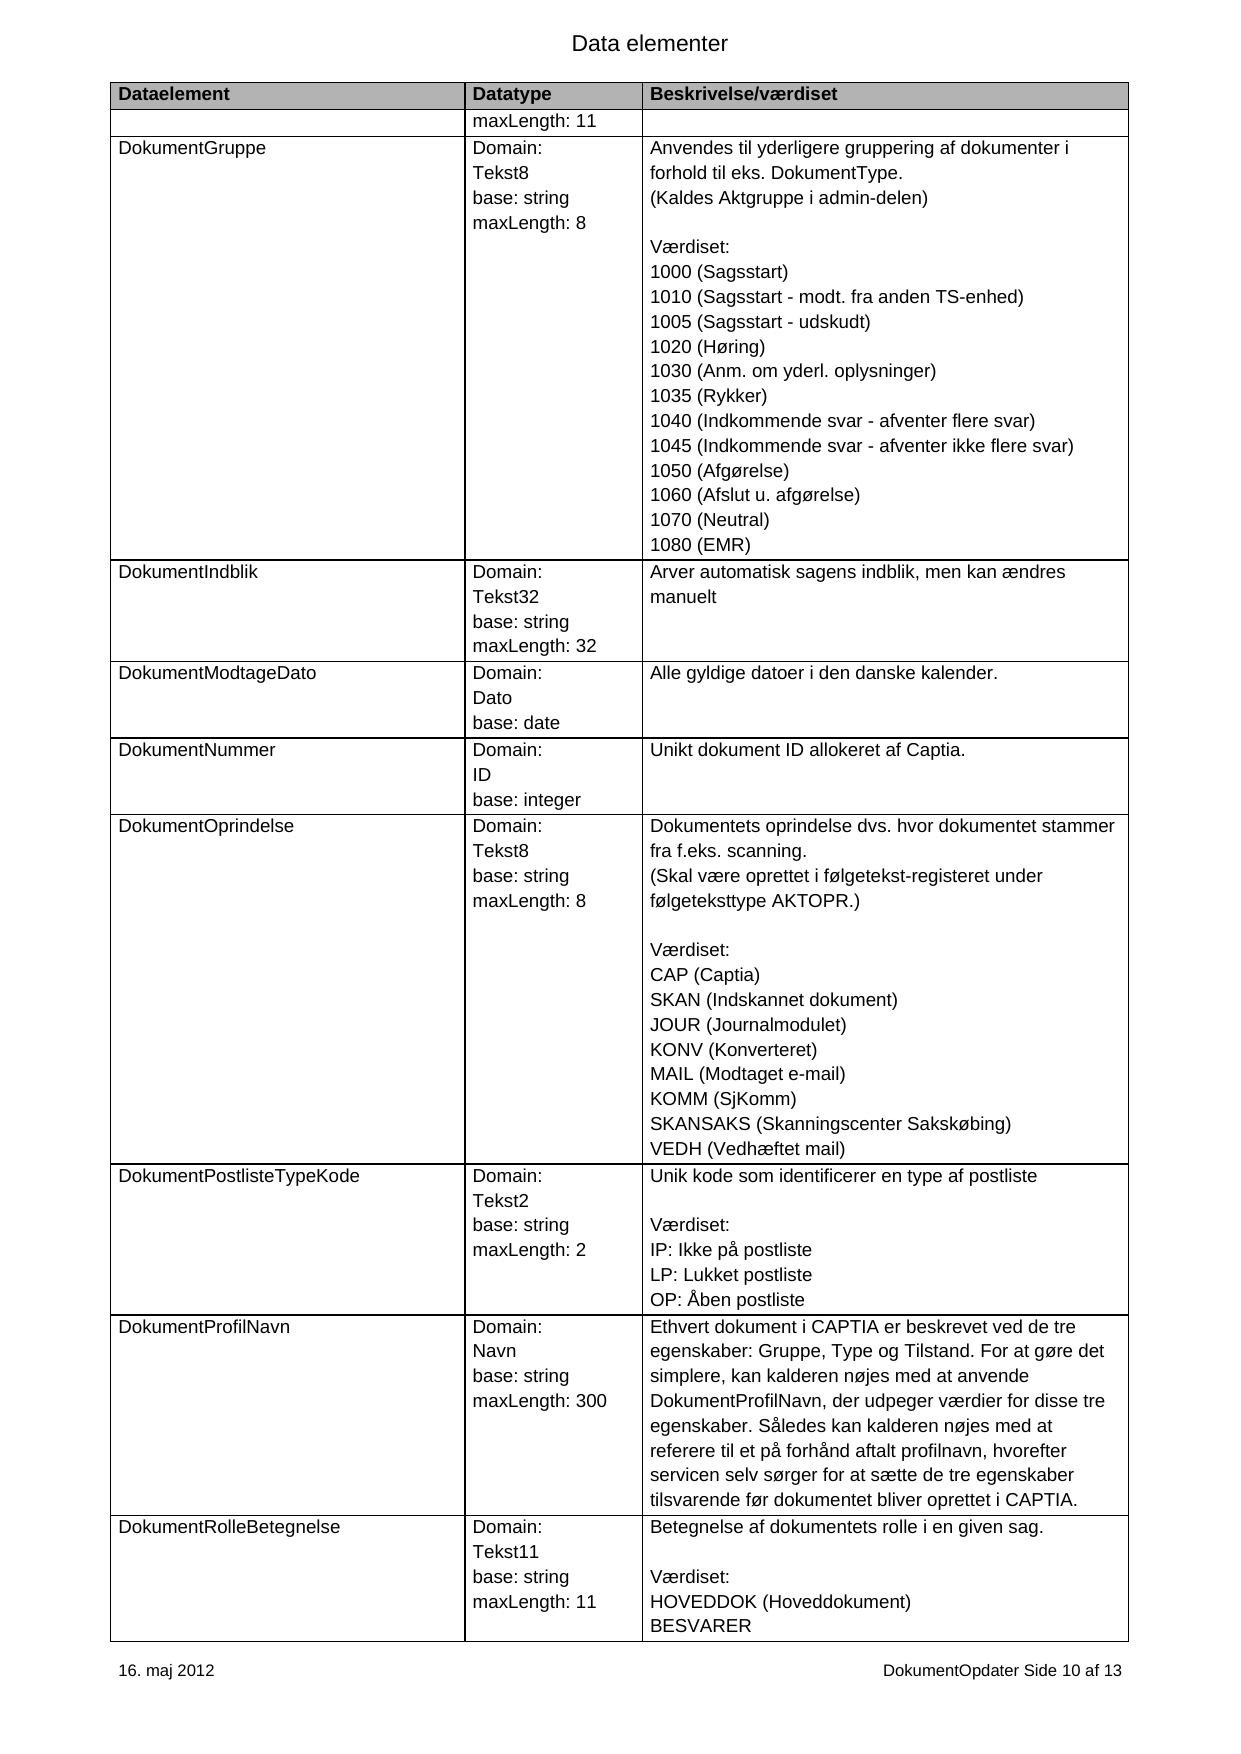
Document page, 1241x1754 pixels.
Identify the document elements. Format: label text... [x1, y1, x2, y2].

table_header Beskrivelse/værdiset [643, 83, 1128, 109]
table_cell DokumentPostlisteTypeKode [111, 1165, 464, 1314]
table_cell Domain: Dato base: date [466, 662, 642, 737]
table_cell Domain: Tekst2 base: string maxLength: 2 [466, 1165, 642, 1314]
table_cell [111, 1516, 464, 1641]
table_cell Domain: Navn base: string maxLength: 300 [466, 1316, 642, 1514]
table_cell DokumentIndblik [111, 561, 464, 661]
table_cell Unik kode som identificerer en type af postliste Værdiset: IP: Ikke på postliste LP: Lukket postliste OP: Åben postliste [643, 1165, 1128, 1314]
table_cell Domain: Tekst32 base: string maxLength: 32 [466, 561, 642, 661]
table_cell Ethvert dokument i CAPTIA er beskrevet ved de tre egenskaber: Gruppe, Type og Tilstand. For at gøre det simplere, kan kalderen nøjes med at anvende DokumentProfilNavn, der udpeger værdier for disse tre egenskaber. Således kan kalderen nøjes med at referere til et på forhånd aftalt profilnavn, hvorefter servicen selv sørger for at sætte de tre egenskaber tilsvarende før dokumentet bliver oprettet i CAPTIA. [643, 1316, 1128, 1514]
table_cell Domain: Tekst8 base: string maxLength: 8 [466, 815, 642, 1163]
table_cell Dokumentets oprindelse dvs. hvor dokumentet stammer fra f.eks. scanning. (Skal være oprettet i følgetekst-registeret under følgeteksttype AKTOPR.) Værdiset: CAP (Captia) SKAN (Indskannet dokument) JOUR (Journalmodulet) KONV (Konverteret) MAIL (Modtaget e-mail) KOMM (SjKomm) SKANSAKS (Skanningscenter Sakskøbing) VEDH (Vedhæftet mail) [643, 815, 1128, 1163]
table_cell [643, 110, 1128, 136]
table_cell Anvendes til yderligere gruppering af dokumenter i forhold til eks. DokumentType. (Kaldes Aktgruppe i admin-delen) Værdiset: 1000 (Sagsstart) 1010 (Sagsstart - modt. fra anden TS-enhed) 1005 (Sagsstart - udskudt) 1020 (Høring) 1030 (Anm. om yderl. oplysninger) 1035 (Rykker) 1040 (Indkommende svar - afventer flere svar) 1045 (Indkommende svar - afventer ikke flere svar) 1050 (Afgørelse) 1060 (Afslut u. afgørelse) 1070 (Neutral) 1080 (EMR) [643, 137, 1128, 559]
table_cell Arver automatisk sagens indblik, men kan ændres manuelt [643, 561, 1128, 661]
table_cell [643, 1516, 1128, 1641]
table_header Datatype [466, 83, 642, 109]
table_cell Domain: ID base: integer [466, 739, 642, 814]
table_cell Domain: Tekst8 base: string maxLength: 8 [466, 137, 642, 559]
table_cell DokumentModtageDato [111, 662, 464, 737]
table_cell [466, 110, 642, 136]
table_header Dataelement [111, 83, 464, 109]
table_cell Unikt dokument ID allokeret af Captia. [643, 739, 1128, 814]
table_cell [111, 110, 464, 136]
table_cell DokumentOprindelse [111, 815, 464, 1163]
table_cell DokumentProfilNavn [111, 1316, 464, 1514]
table_cell Alle gyldige datoer i den danske kalender. [643, 662, 1128, 737]
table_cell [466, 1516, 642, 1641]
table_cell DokumentNummer [111, 739, 464, 814]
table_cell DokumentGruppe [111, 137, 464, 559]
